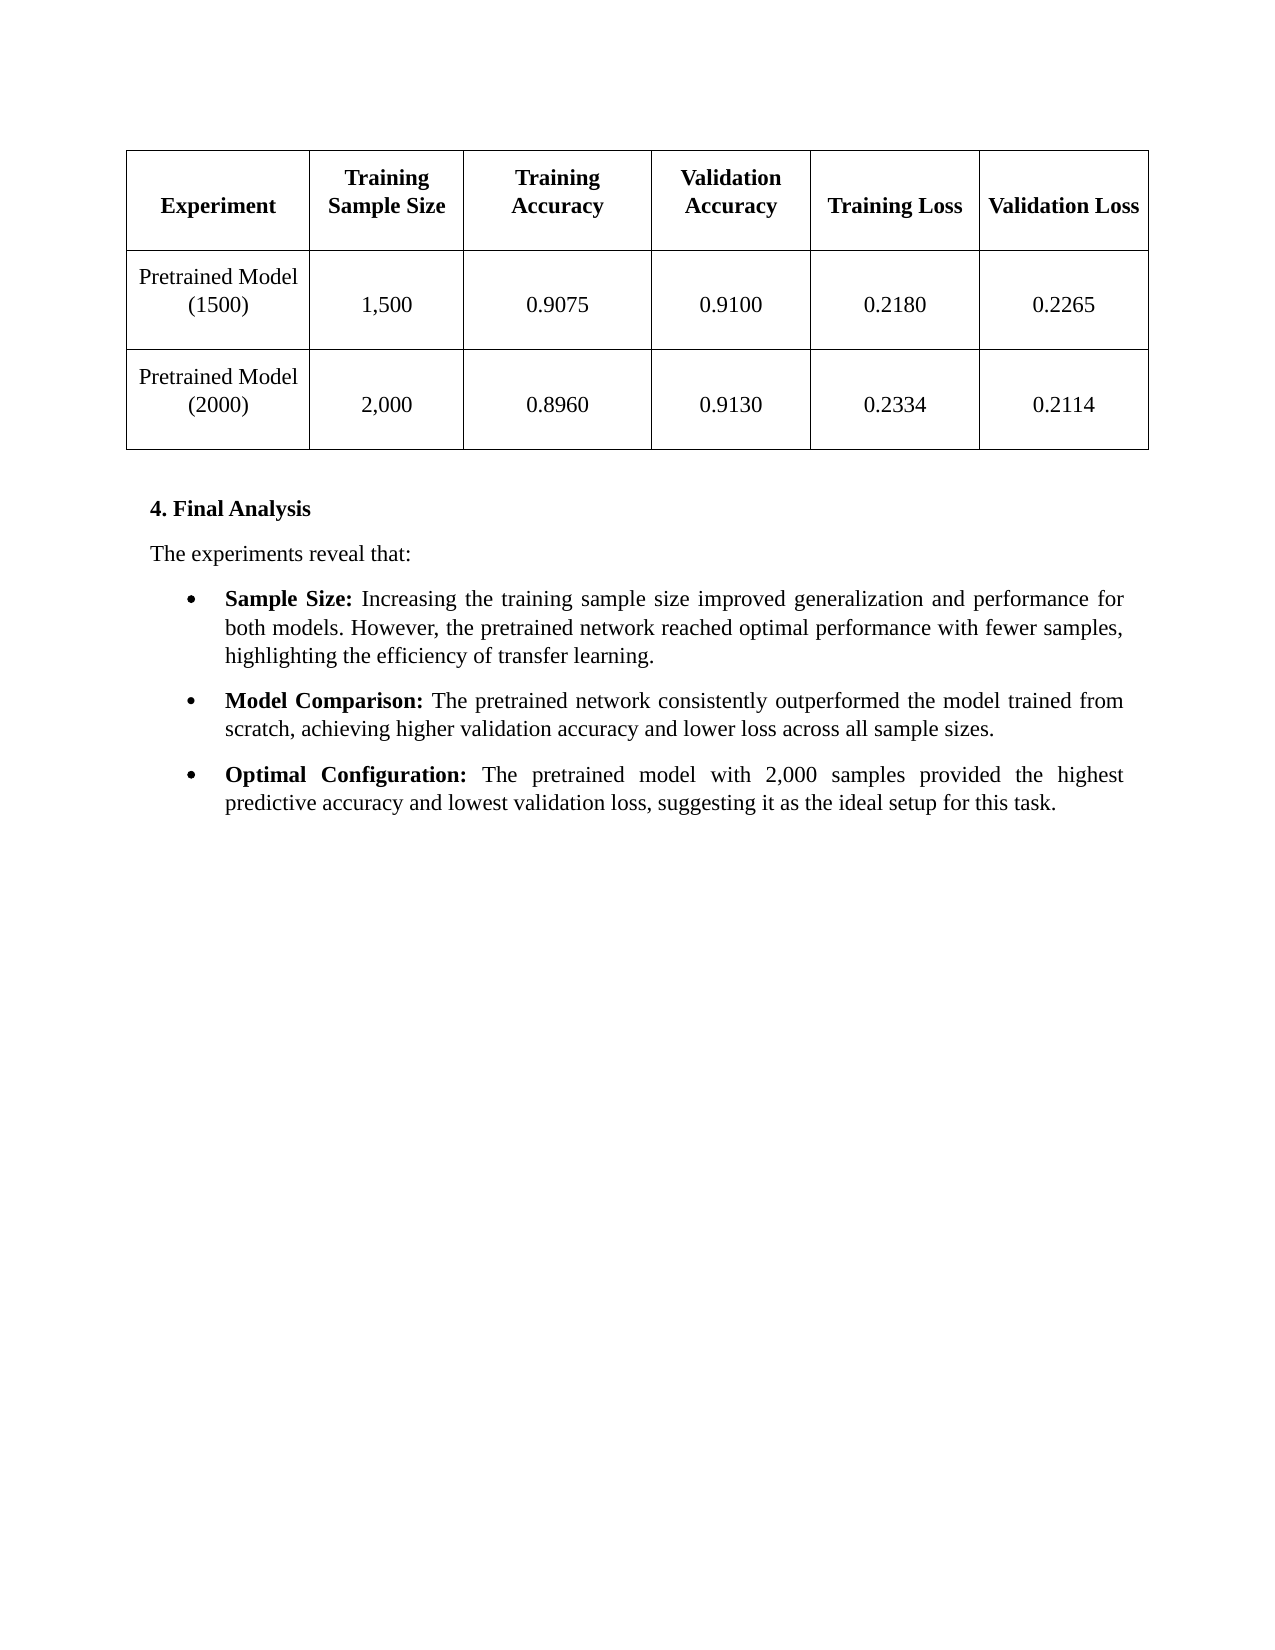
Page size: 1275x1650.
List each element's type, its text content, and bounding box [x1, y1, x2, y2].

table_cell 0.9130 [652, 350, 810, 449]
table_cell 0.2114 [980, 350, 1148, 449]
table_cell Pretrained Model (2000) [127, 350, 309, 449]
table_cell 2,000 [310, 350, 463, 449]
table_cell 0.2180 [811, 251, 979, 349]
table_header Validation Loss [980, 151, 1148, 249]
text The experiments reveal that: [150, 540, 1125, 566]
list Optimal Configuration: The pretrained model with 2,000 samples provided the highest predictive accuracy and lowest validation loss, suggesting it as the ideal setup for this task. [187, 761, 1125, 815]
table_cell 0.8960 [464, 350, 651, 449]
list Sample Size: Increasing the training sample size improved generalization and performance for both models. However, the pretrained network reached optimal performance with fewer samples, highlighting the efficiency of transfer learning. [187, 585, 1125, 668]
table_header Experiment [127, 151, 309, 249]
table_cell 1,500 [310, 251, 463, 349]
list Model Comparison: The pretrained network consistently outperformed the model trained from scratch, achieving higher validation accuracy and lower loss across all sample sizes. [187, 687, 1125, 742]
text 4. Final Analysis [150, 495, 1125, 521]
table_cell 0.2334 [811, 350, 979, 449]
table_header Training Sample Size [310, 151, 463, 249]
table_cell 0.9075 [464, 251, 651, 349]
table_header Validation Accuracy [652, 151, 810, 249]
table_header Training Loss [811, 151, 979, 249]
table_header Training Accuracy [464, 151, 651, 249]
table_cell 0.9100 [652, 251, 810, 349]
table_cell Pretrained Model (1500) [127, 251, 309, 349]
table_cell 0.2265 [980, 251, 1148, 349]
